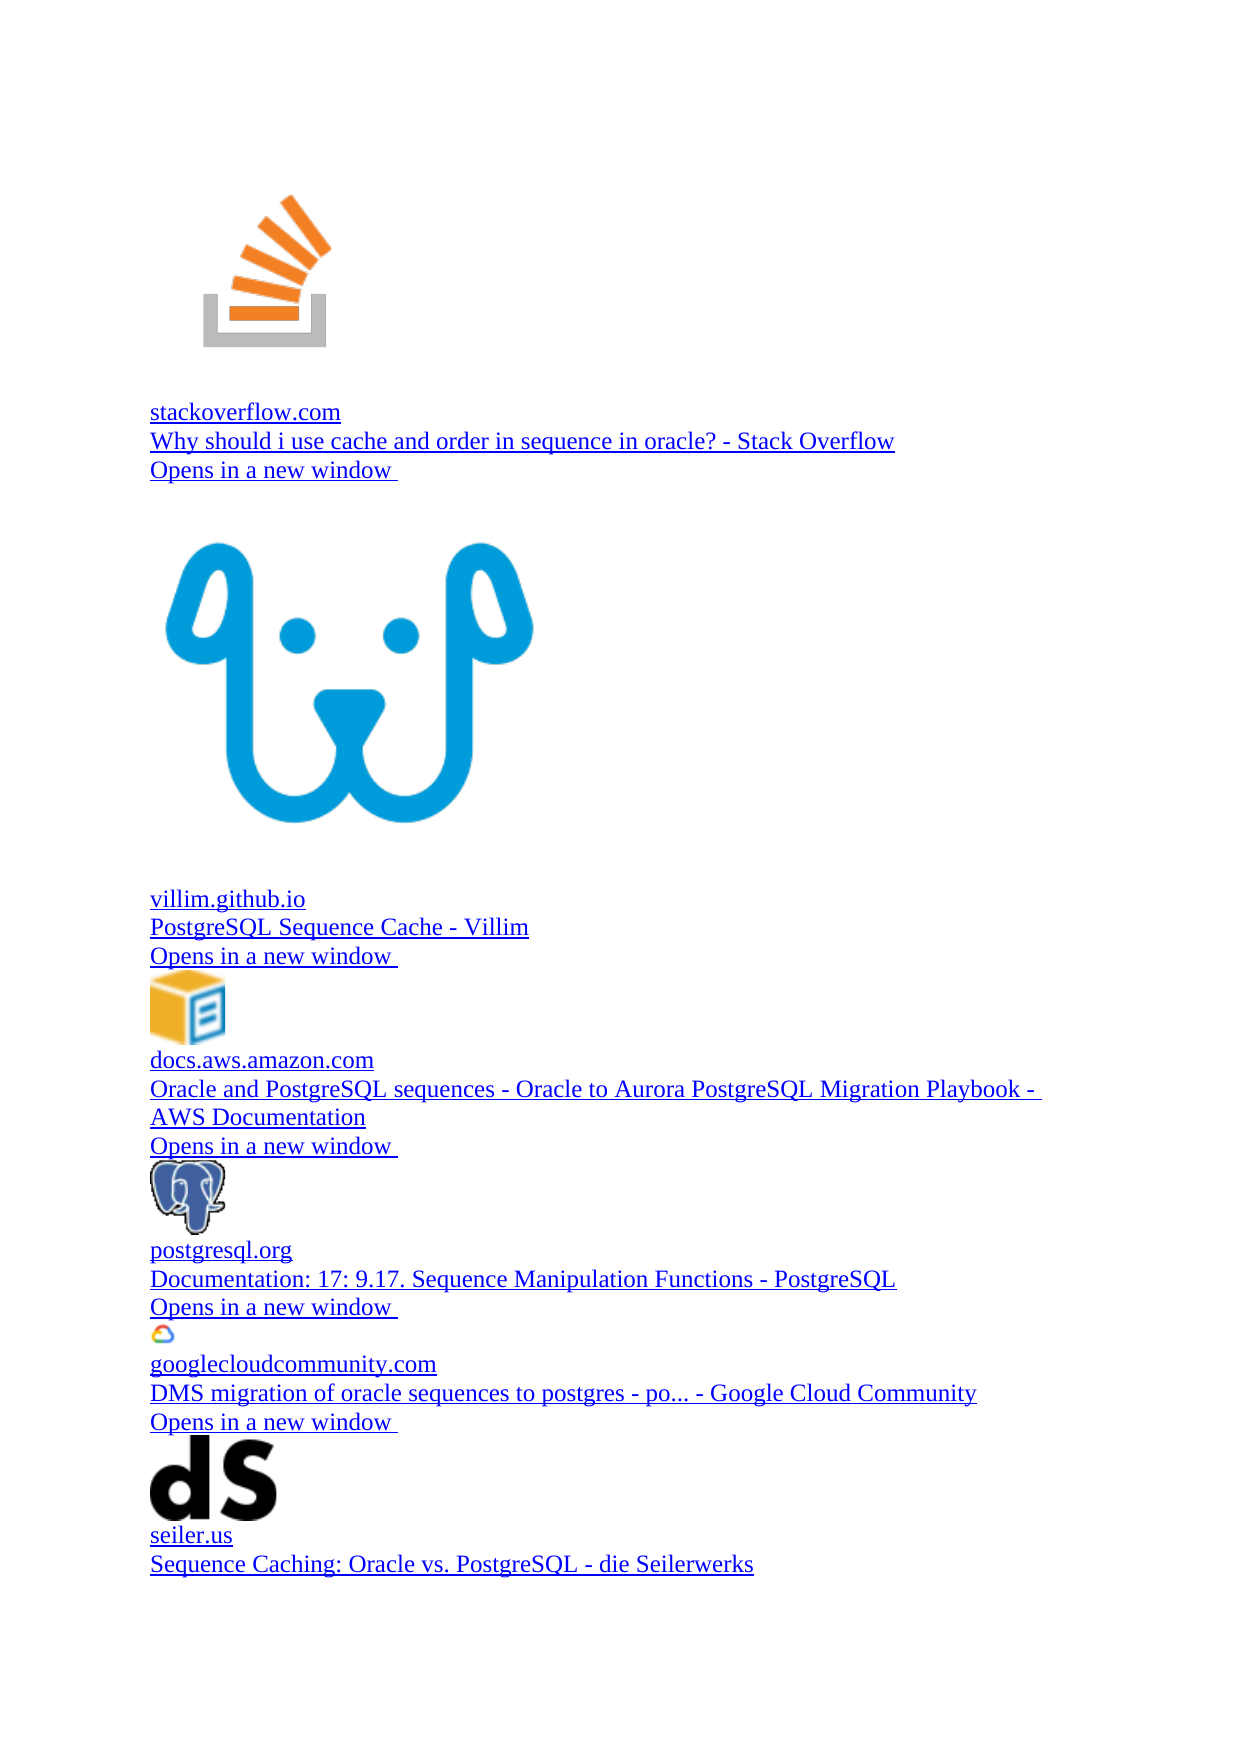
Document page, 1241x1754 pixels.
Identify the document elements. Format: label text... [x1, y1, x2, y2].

picture [150, 1160, 226, 1235]
text docs.aws.amazon.com [150, 1045, 1090, 1074]
text stackoverflow.com [150, 397, 1090, 426]
text villim.github.io [150, 884, 1090, 912]
text seiler.us [150, 1520, 1090, 1549]
picture [150, 1435, 277, 1521]
text Opens in a new window [150, 941, 1090, 970]
text PostgreSQL Sequence Cache - Villim [150, 912, 1090, 941]
text Why should i use cache and order in sequence in oracle? - Stack Overflow [150, 426, 1090, 455]
text Opens in a new window [150, 1292, 1090, 1321]
text Sequence Caching: Oracle vs. PostgreSQL - die Seilerwerks [150, 1549, 1090, 1578]
picture [150, 1321, 175, 1347]
text Documentation: 17: 9.17. Sequence Manipulation Functions - PostgreSQL [150, 1264, 1090, 1292]
text googlecloudcommunity.com [150, 1349, 1090, 1378]
text Opens in a new window [150, 1407, 1090, 1435]
text Opens in a new window [150, 1131, 1090, 1160]
text Opens in a new window [150, 455, 1090, 484]
text Oracle and PostgreSQL sequences - Oracle to Aurora PostgreSQL Migration Playbook - AWS Documentation [150, 1074, 1090, 1131]
text postgresql.org [150, 1235, 1090, 1264]
text DMS migration of oracle sequences to postgres - po... - Google Cloud Community [150, 1378, 1090, 1407]
picture [150, 483, 550, 884]
picture [150, 970, 226, 1045]
picture [150, 150, 398, 398]
